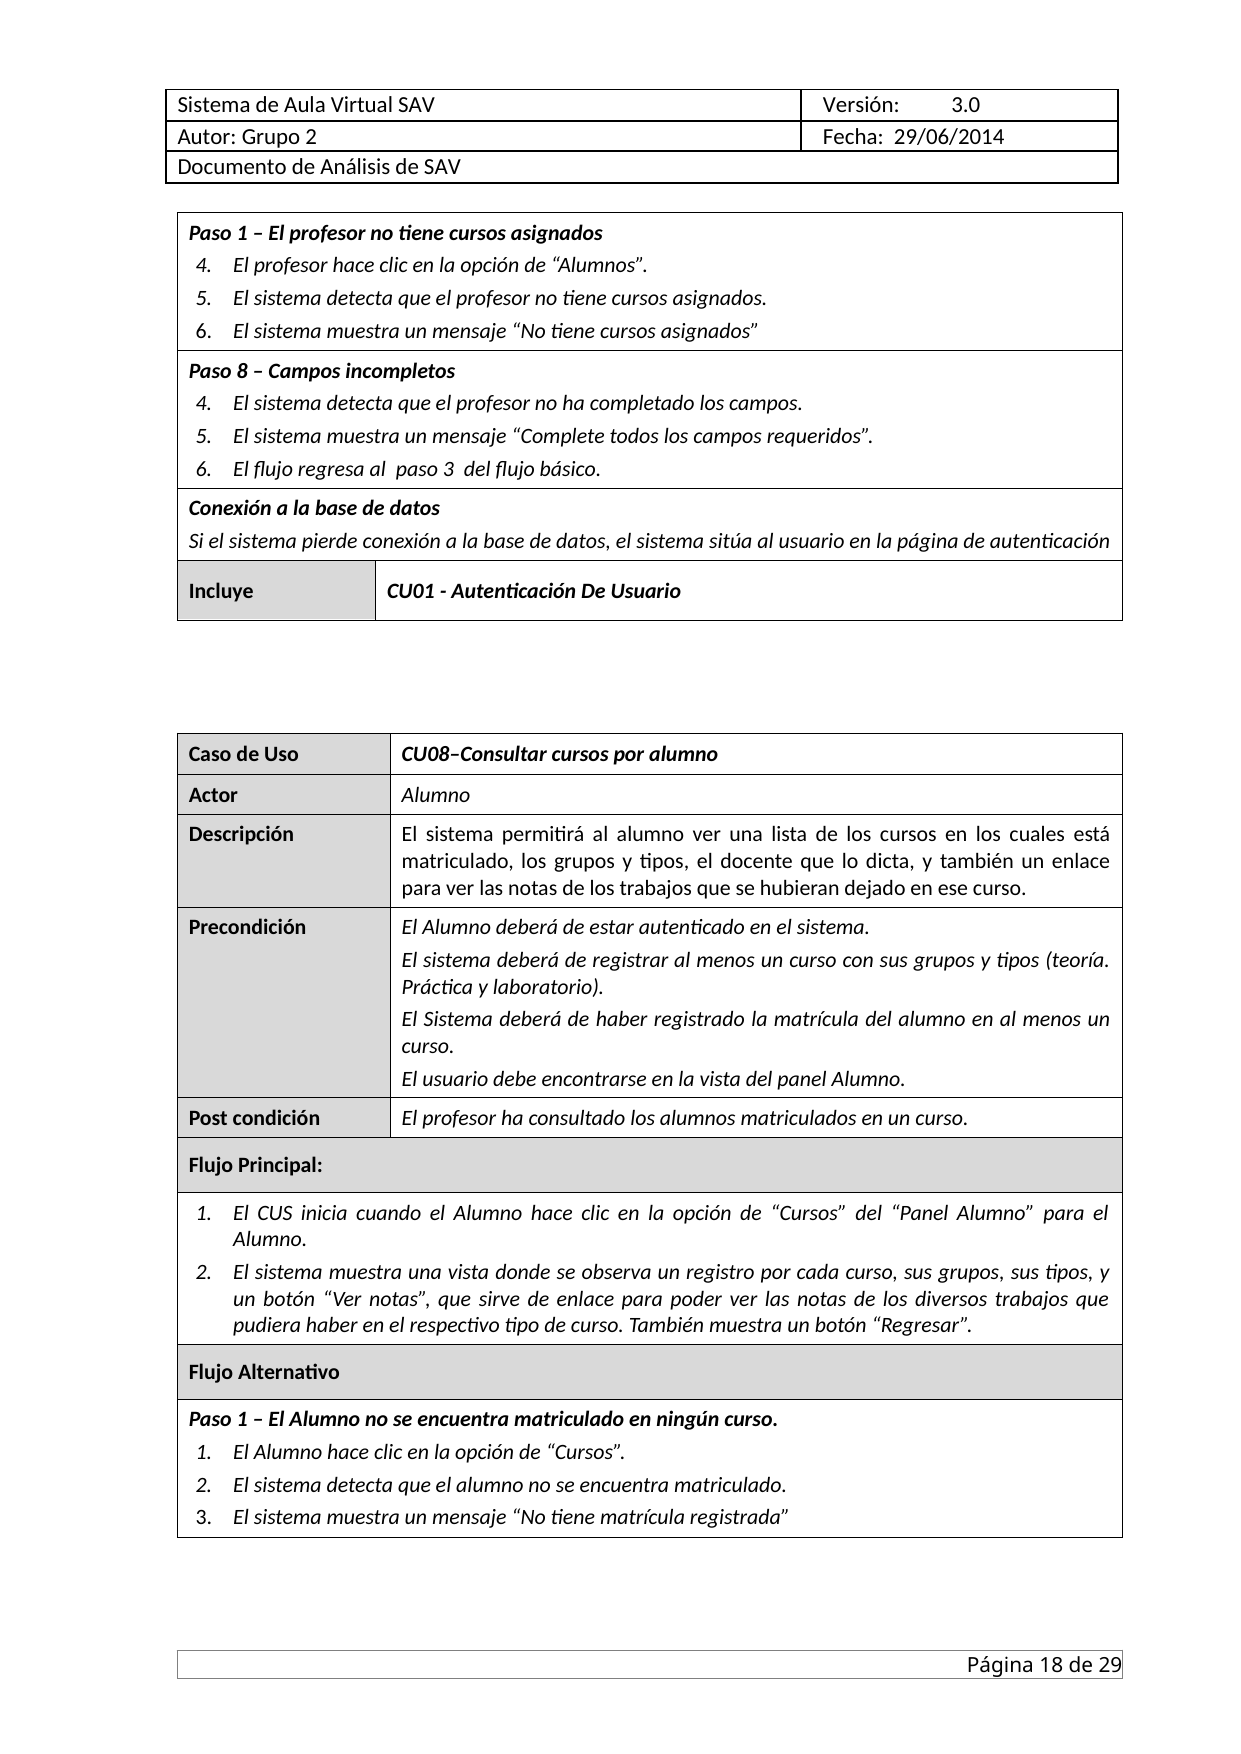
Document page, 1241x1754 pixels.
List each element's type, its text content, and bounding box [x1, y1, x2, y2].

table_cell Flujo Principal: [178, 1138, 1122, 1192]
table_header CU08–Consultar cursos por alumno [391, 734, 1122, 774]
table_cell Paso 8 – Campos incompletos El sistema detecta que el profesor no ha completado los campos. El sistema muestra un mensaje “Complete todos los campos requeridos”. El flujo regresa al paso 3 del flujo básico. [178, 351, 1122, 487]
table_cell Alumno [391, 775, 1122, 814]
table_cell Precondición [178, 908, 390, 1097]
table_cell El Alumno deberá de estar autenticado en el sistema. El sistema deberá de registrar al menos un curso con sus grupos y tipos (teoría. Práctica y laboratorio). El Sistema deberá de haber registrado la matrícula del alumno en al menos un curso. El usuario debe encontrarse en la vista del panel Alumno. [391, 908, 1122, 1097]
table_cell El sistema permitirá al alumno ver una lista de los cursos en los cuales está matriculado, los grupos y tipos, el docente que lo dicta, y también un enlace para ver las notas de los trabajos que se hubieran dejado en ese curso. [391, 815, 1122, 907]
table_cell El profesor ha consultado los alumnos matriculados en un curso. [391, 1098, 1122, 1137]
table_cell El CUS inicia cuando el Alumno hace clic en la opción de “Cursos” del “Panel Alumno” para el Alumno. El sistema muestra una vista donde se observa un registro por cada curso, sus grupos, sus tipos, y un botón “Ver notas”, que sirve de enlace para poder ver las notas de los diversos trabajos que pudiera haber en el respectivo tipo de curso. También muestra un botón “Regresar”. [178, 1193, 1122, 1344]
table_cell Descripción [178, 815, 390, 907]
table_cell CU01 - Autenticación De Usuario [376, 561, 1122, 619]
table_cell Post condición [178, 1098, 390, 1137]
table_cell Paso 1 – El profesor no tiene cursos asignados El profesor hace clic en la opción de “Alumnos”. El sistema detecta que el profesor no tiene cursos asignados. El sistema muestra un mensaje “No tiene cursos asignados” [178, 213, 1122, 350]
table_header Caso de Uso [178, 734, 390, 774]
table_cell Flujo Alternativo [178, 1345, 1122, 1399]
table_cell Conexión a la base de datos Si el sistema pierde conexión a la base de datos, el sistema sitúa al usuario en la página de autenticación [178, 489, 1122, 560]
table_cell Incluye [178, 561, 375, 619]
table_cell Paso 1 – El Alumno no se encuentra matriculado en ningún curso. El Alumno hace clic en la opción de “Cursos”. El sistema detecta que el alumno no se encuentra matriculado. El sistema muestra un mensaje “No tiene matrícula registrada” [178, 1400, 1122, 1537]
table_cell Actor [178, 775, 390, 814]
